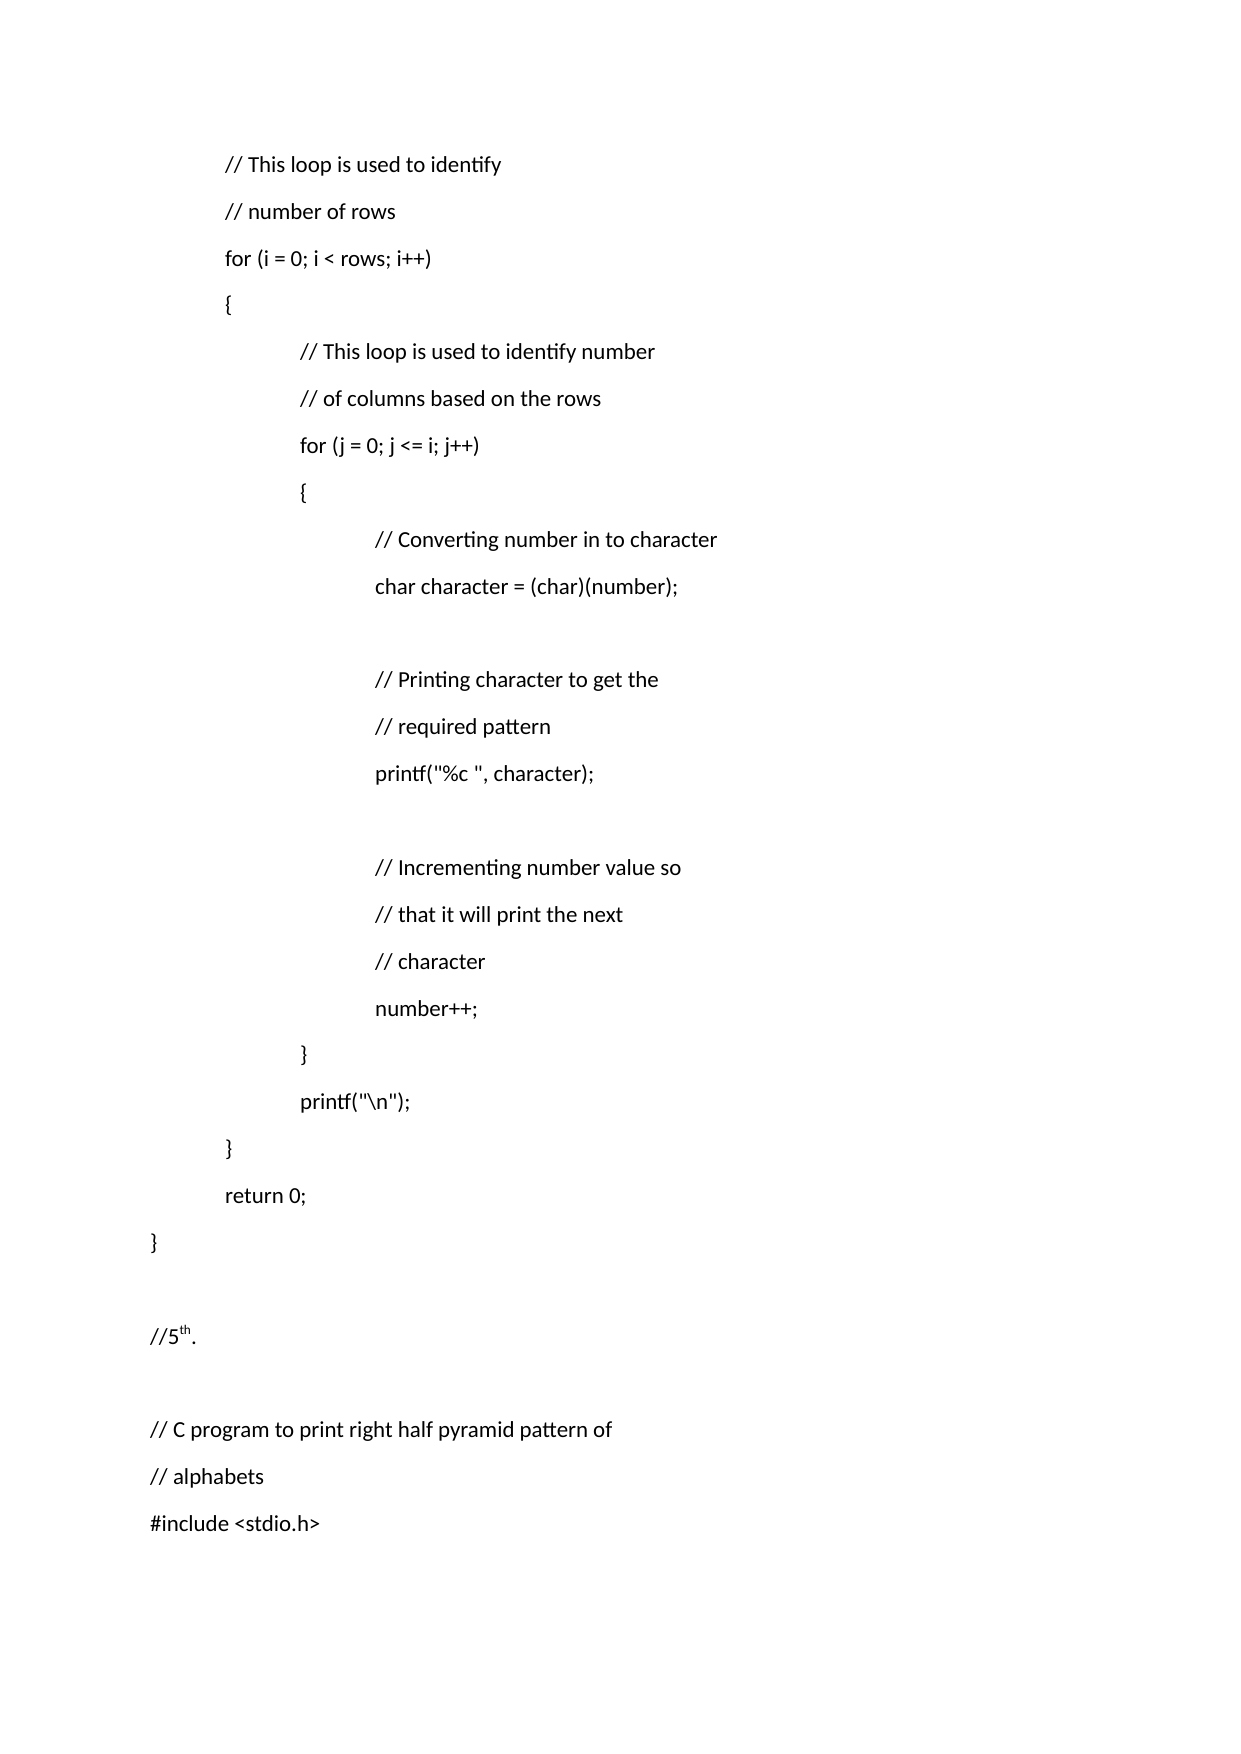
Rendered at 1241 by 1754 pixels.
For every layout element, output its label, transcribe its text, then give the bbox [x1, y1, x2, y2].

text // This loop is used to identify number [150, 337, 1090, 366]
text for (j = 0; j <= i; j++) [150, 431, 1090, 459]
text // This loop is used to identify [150, 150, 1090, 178]
text #include <stdio.h> [150, 1509, 1090, 1537]
text // Incrementing number value so [150, 853, 1090, 881]
text // number of rows [150, 197, 1090, 225]
text // alphabets [150, 1462, 1090, 1491]
text // character [150, 947, 1090, 975]
text //5th. [150, 1322, 1090, 1350]
text // Converting number in to character [150, 525, 1090, 553]
text } [150, 1228, 1090, 1256]
text // required pattern [150, 712, 1090, 741]
text for (i = 0; i < rows; i++) [150, 244, 1090, 272]
text printf("\n"); [150, 1087, 1090, 1116]
text } [150, 1134, 1090, 1162]
text // of columns based on the rows [150, 384, 1090, 412]
text number++; [150, 994, 1090, 1022]
text { [150, 478, 1090, 506]
text // Printing character to get the [150, 666, 1090, 694]
text // that it will print the next [150, 900, 1090, 928]
text printf("%c ", character); [150, 759, 1090, 787]
text } [150, 1041, 1090, 1069]
text return 0; [150, 1181, 1090, 1209]
text // C program to print right half pyramid pattern of [150, 1416, 1090, 1444]
text char character = (char)(number); [150, 572, 1090, 600]
text { [150, 291, 1090, 319]
